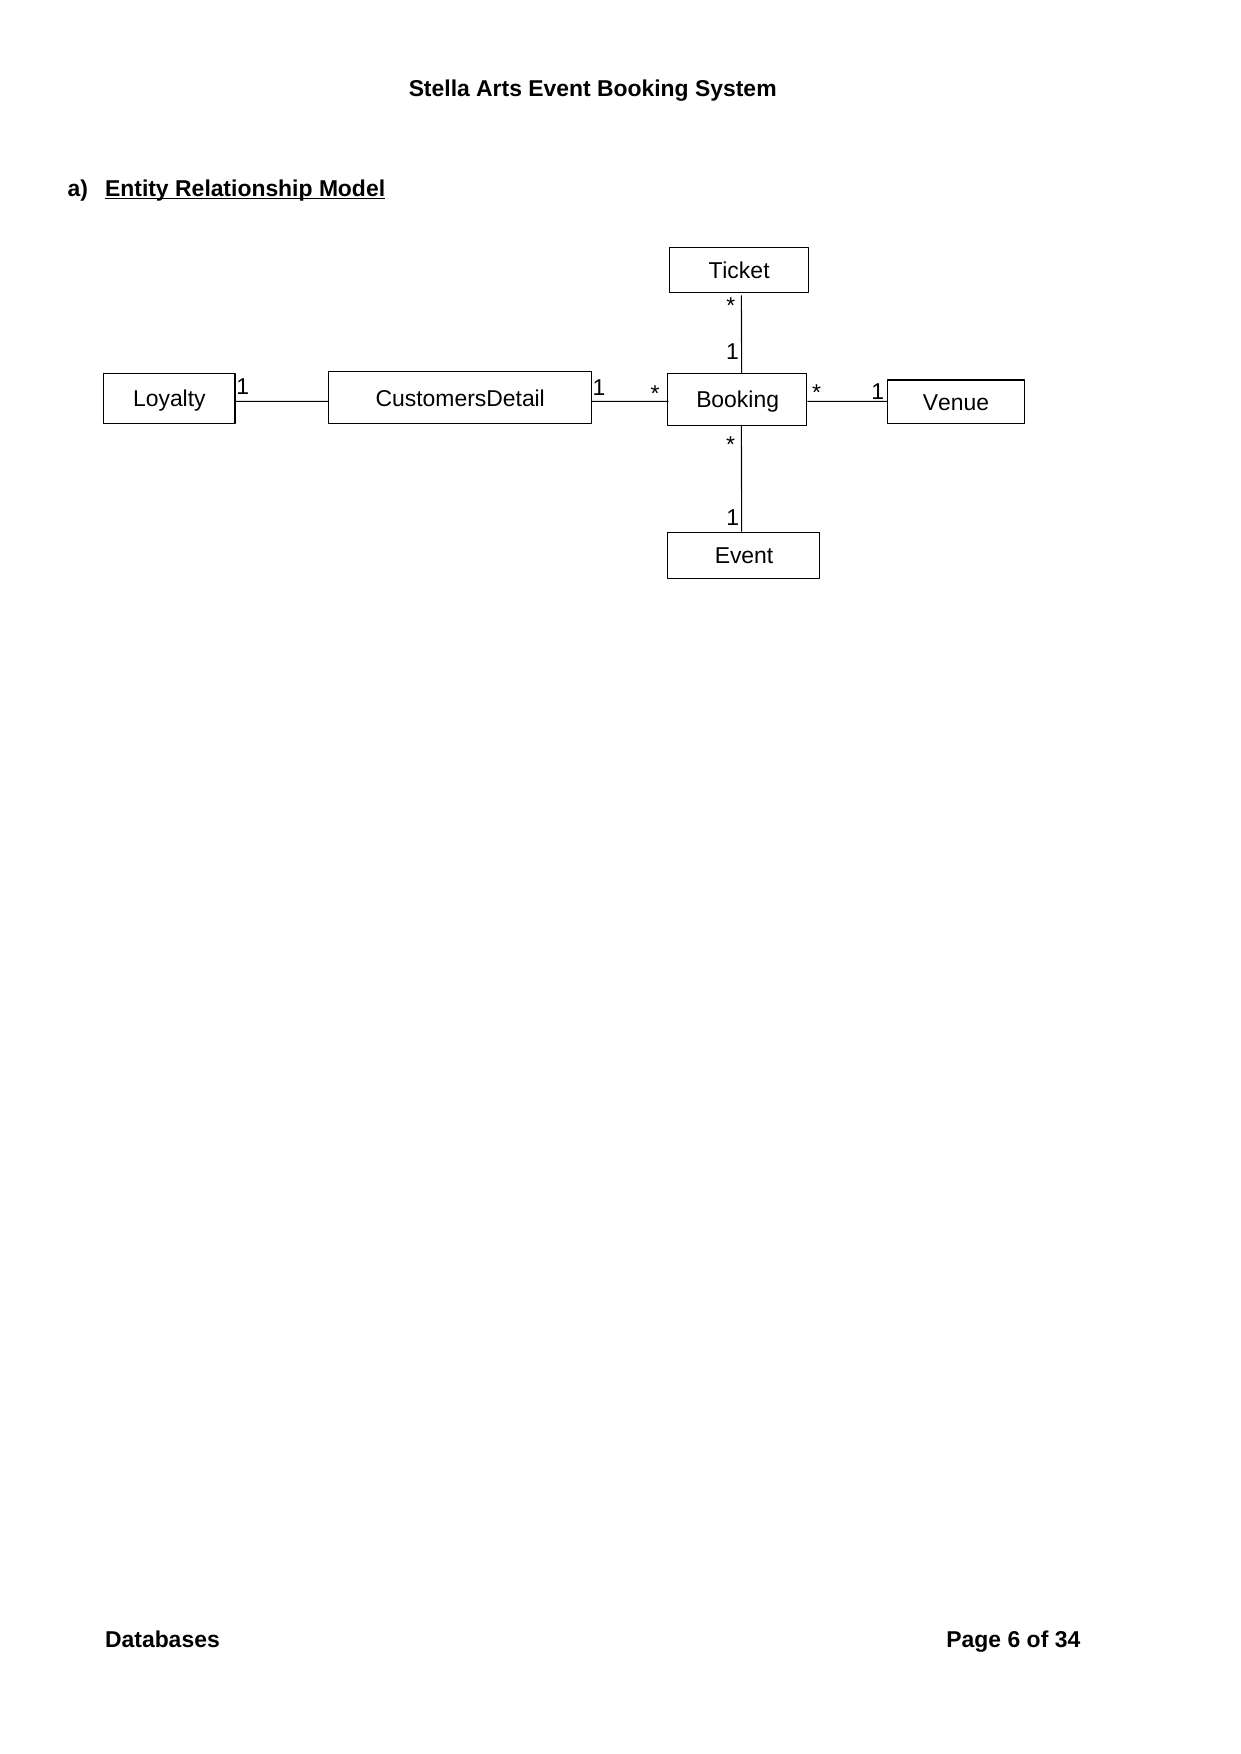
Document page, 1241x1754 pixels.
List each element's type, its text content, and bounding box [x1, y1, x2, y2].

list Entity Relationship Model [67, 175, 1135, 201]
